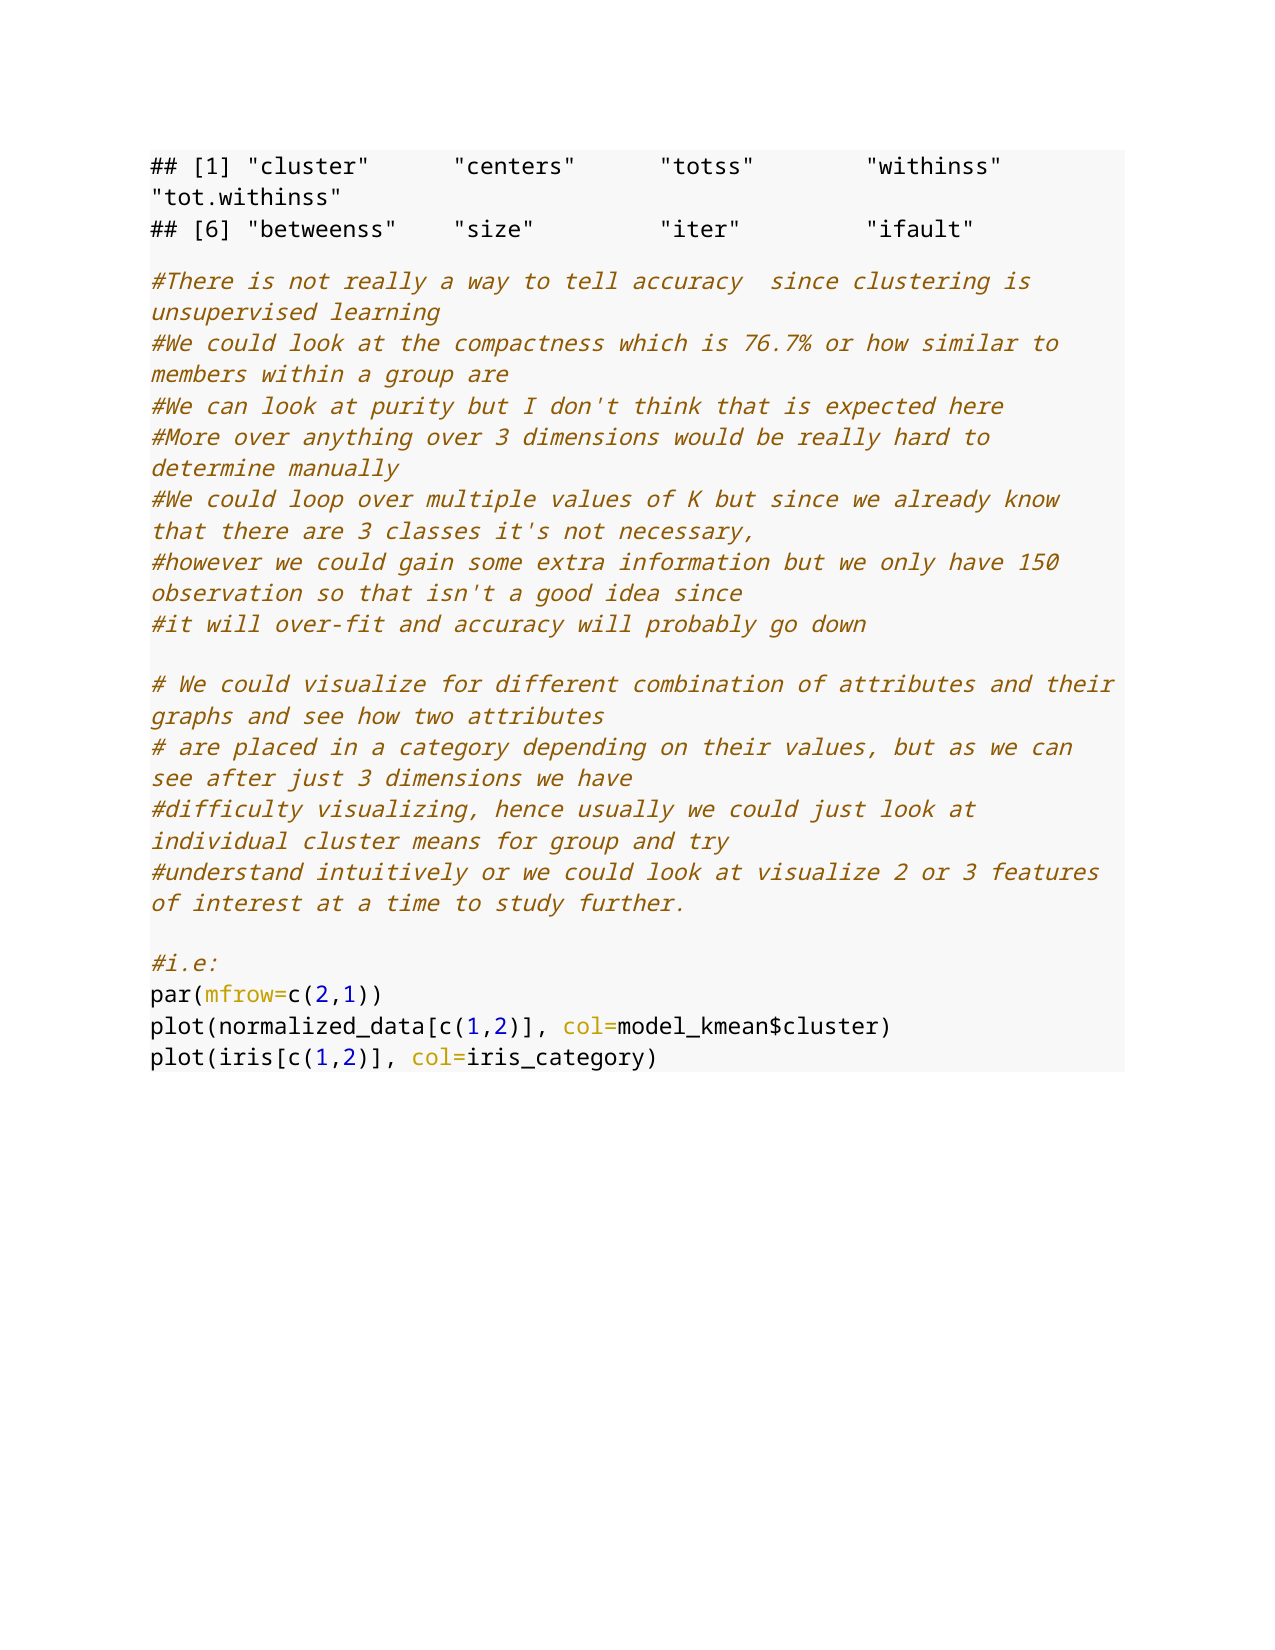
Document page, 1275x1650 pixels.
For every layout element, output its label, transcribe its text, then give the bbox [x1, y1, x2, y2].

text #There is not really a way to tell accuracy since clustering is unsupervised learning #We could look at the compactness which is 76.7% or how similar to members within a group are #We can look at purity but I don't think that is expected here #More over anything over 3 dimensions would be really hard to determine manually #We could loop over multiple values of K but since we already know that there are 3 classes it's not necessary, #however we could gain some extra information but we only have 150 observation so that isn't a good idea since #it will over-fit and accuracy will probably go down # We could visualize for different combination of attributes and their graphs and see how two attributes # are placed in a category depending on their values, but as we can see after just 3 dimensions we have #difficulty visualizing, hence usually we could just look at individual cluster means for group and try #understand intuitively or we could look at visualize 2 or 3 features of interest at a time to study further. #i.e: par(mfrow=c(2,1)) plot(normalized_data[c(1,2)], col=model_kmean$cluster) plot(iris[c(1,2)], col=iris_category) [150, 264, 1125, 1072]
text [150, 150, 1125, 244]
